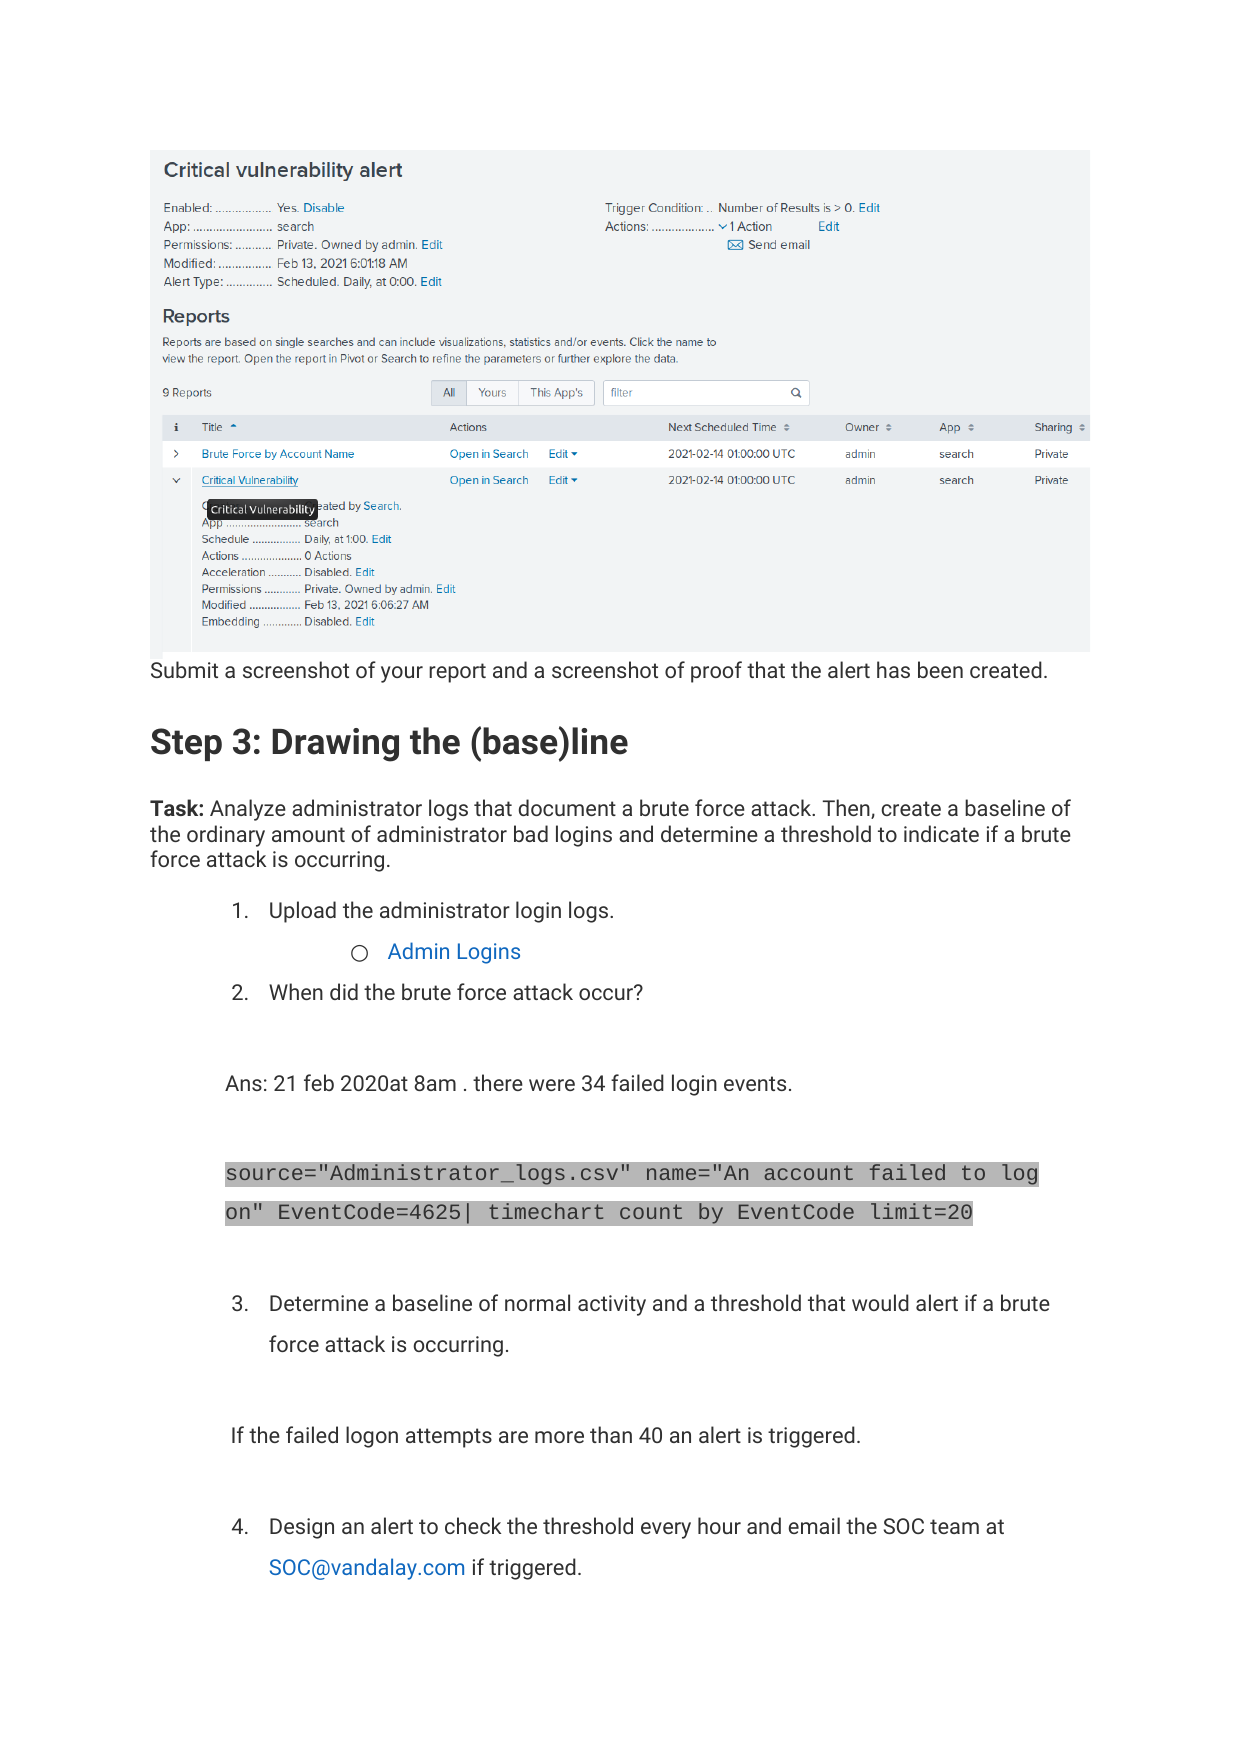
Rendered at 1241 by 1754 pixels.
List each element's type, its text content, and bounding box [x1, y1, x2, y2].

text source="Administrator_logs.csv" name="An account failed to log on" EventCode=4625| timechart count by EventCode limit=20 [225, 1162, 1090, 1226]
list Design an alert to check the threshold every hour and email the SOC team at SOC@vandalay.com if triggered. [231, 1514, 1090, 1580]
text Task: Analyze administrator logs that document a brute force attack. Then, create a baseline of the ordinary amount of administrator bad logins and determine a threshold to indicate if a brute force attack is occurring. [150, 796, 1090, 873]
text Submit a screenshot of your report and a screenshot of proof that the alert has been created. [150, 659, 1090, 684]
picture [150, 150, 1091, 659]
list Upload the administrator login logs. [231, 898, 1090, 924]
list Admin Logins [350, 939, 1090, 965]
text If the failed logon attempts are more than 40 an alert is triggered. [225, 1423, 1090, 1448]
text Ans: 21 feb 2020at 8am . there were 34 failed login events. [225, 1071, 1090, 1097]
subtitle Step 3: Drawing the (base)line [150, 721, 1090, 763]
list Determine a baseline of normal activity and a threshold that would alert if a brute force attack is occurring. [231, 1291, 1090, 1358]
list When did the brute force attack occur? [231, 980, 1090, 1006]
